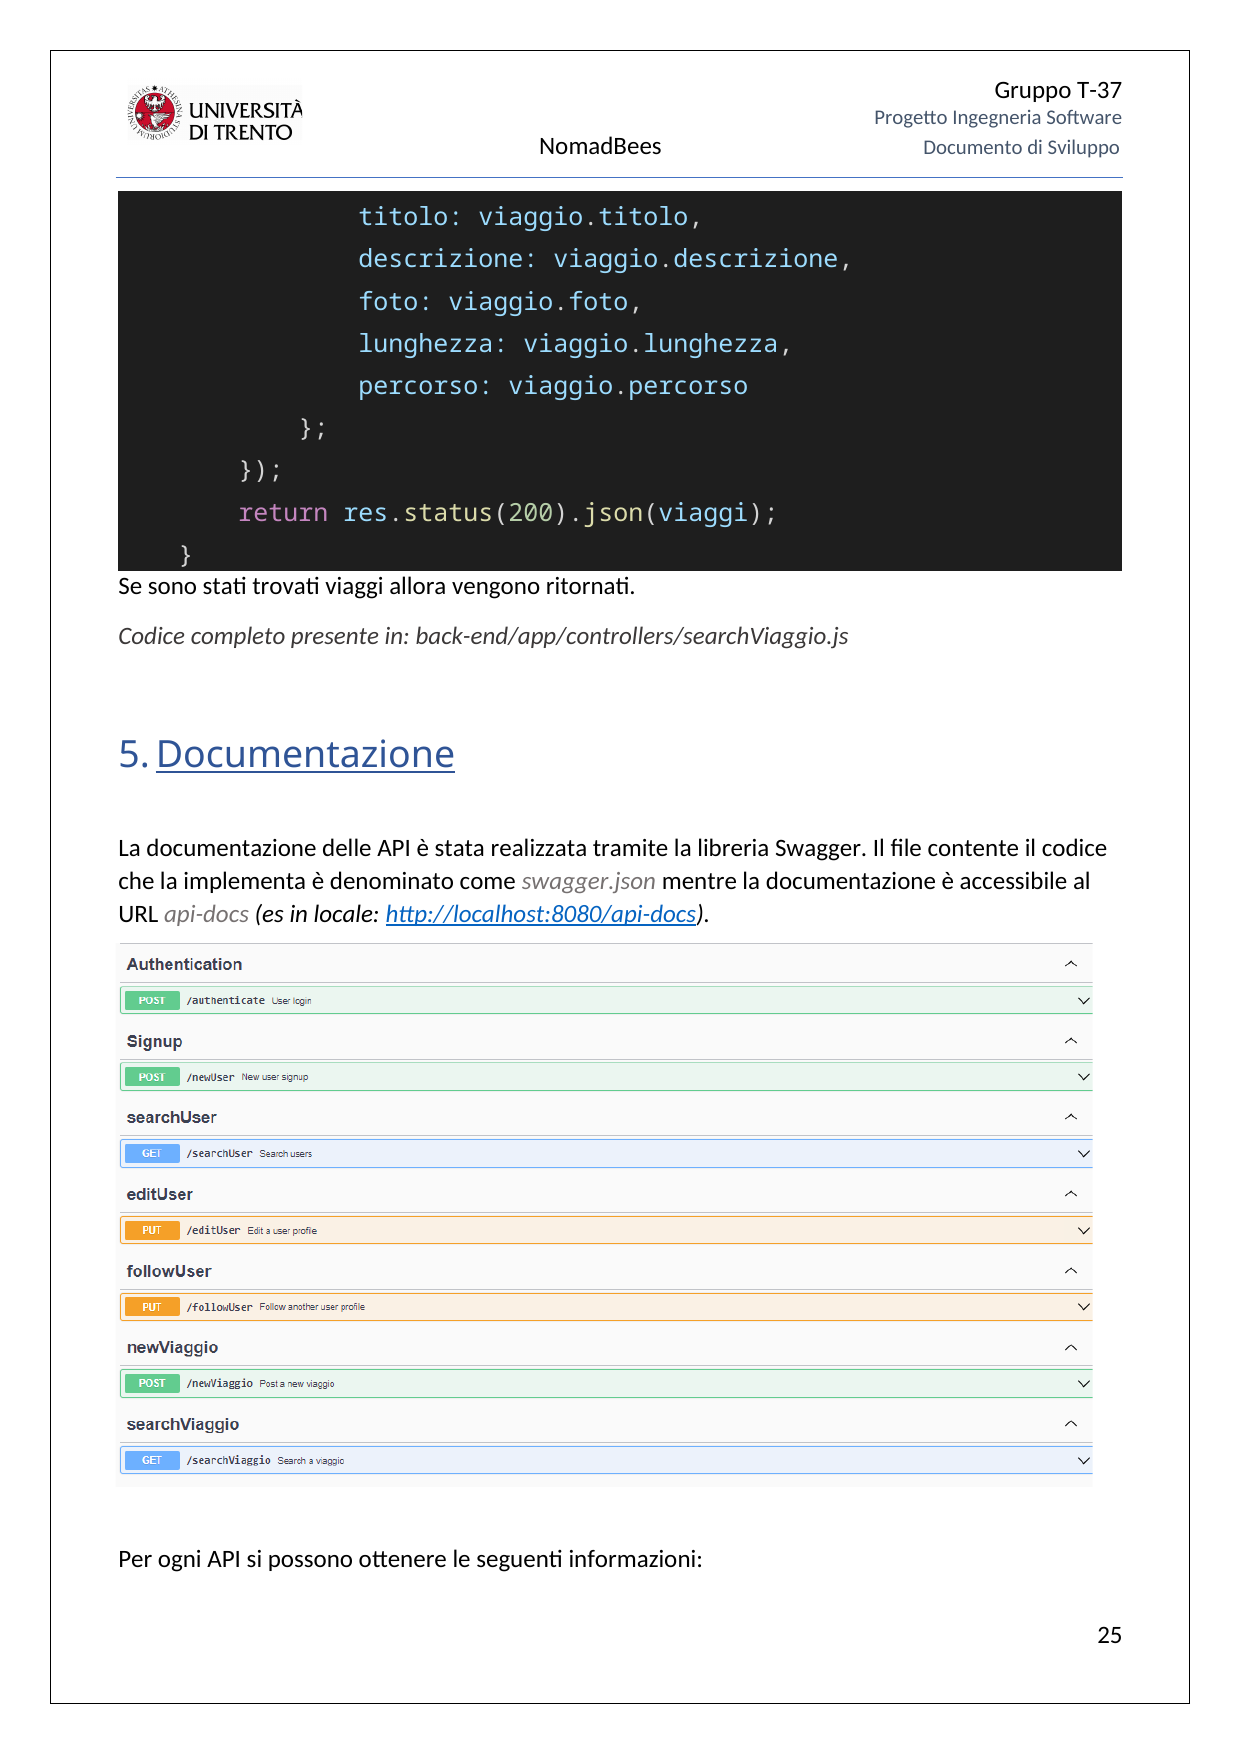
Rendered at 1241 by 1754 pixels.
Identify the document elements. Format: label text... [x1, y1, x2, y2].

picture [115, 943, 1093, 1487]
text percorso: viaggio.percorso [118, 359, 1122, 402]
text titolo: viaggio.titolo, [118, 191, 1122, 233]
picture [127, 78, 303, 145]
subtitle Documentazione [118, 728, 1122, 779]
text Se sono stati trovati viaggi allora vengono ritornati. [118, 571, 1122, 601]
text }); [118, 444, 1122, 486]
text Codice completo presente in: back-end/app/controllers/searchViaggio.js [118, 620, 1122, 651]
text La documentazione delle API è stata realizzata tramite la libreria Swagger. Il file contente il codice che la implementa è denominato come swagger.json mentre la documentazione è accessibile al URL api-docs (es in locale: http://localhost:8080/api-docs). [118, 832, 1122, 929]
text }; [118, 402, 1122, 444]
text } [118, 528, 1122, 571]
text descrizione: viaggio.descrizione, [118, 233, 1122, 275]
text return res.status(200).json(viaggi); [118, 486, 1122, 528]
text foto: viaggio.foto, [118, 275, 1122, 317]
text Per ogni API si possono ottenere le seguenti informazioni: [118, 1543, 1122, 1573]
text lunghezza: viaggio.lunghezza, [118, 317, 1122, 359]
